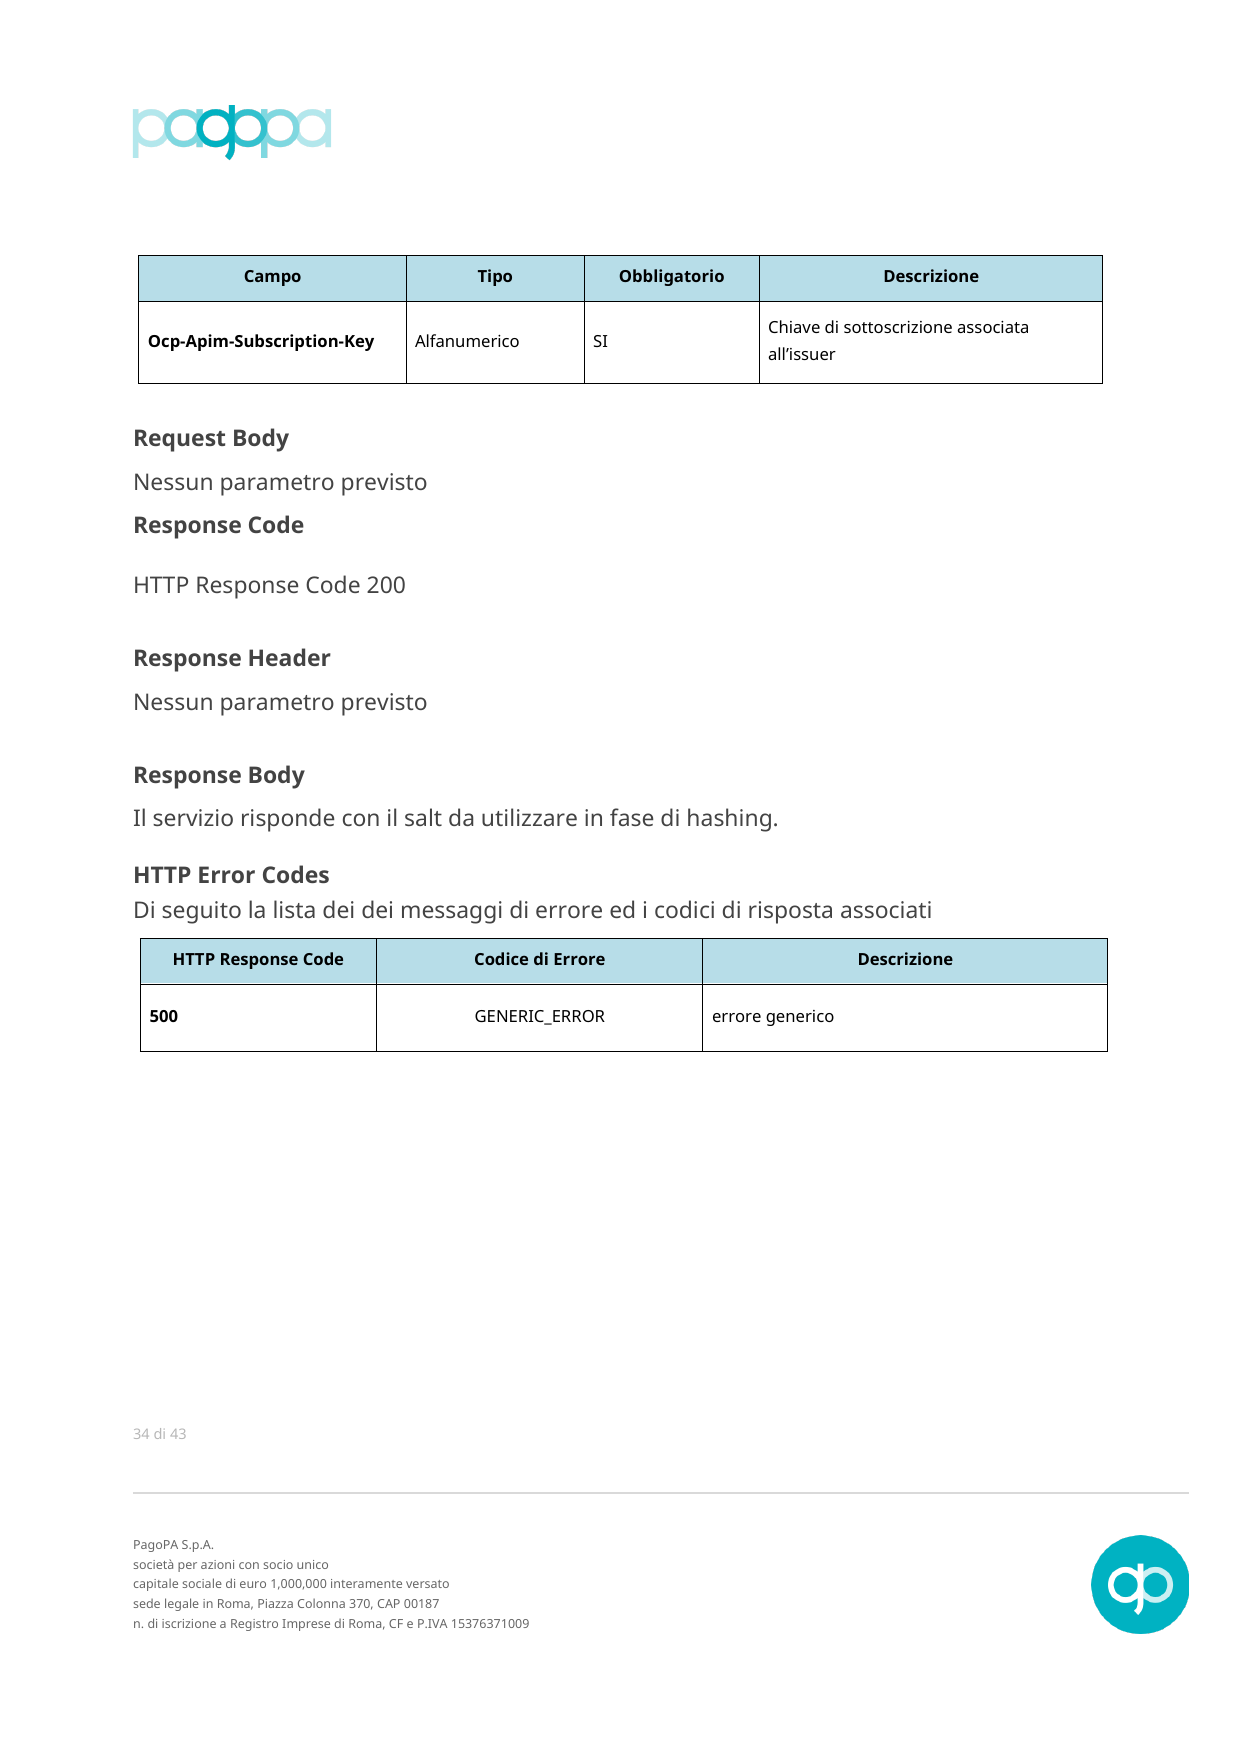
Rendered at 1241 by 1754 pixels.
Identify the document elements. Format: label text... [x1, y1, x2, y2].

text Nessun parametro previsto [133, 466, 1031, 497]
table_header Codice di Errore [377, 939, 702, 983]
text Di seguito la lista dei dei messaggi di errore ed i codici di risposta associati [133, 894, 1031, 926]
table_header HTTP Response Code [141, 939, 376, 983]
text Il servizio risponde con il salt da utilizzare in fase di hashing. [133, 802, 1090, 834]
text Response Code [133, 509, 1031, 540]
text Response Body [133, 759, 1090, 790]
text Request Body [133, 422, 1090, 453]
table_cell errore generico [703, 985, 1107, 1051]
text Nessun parametro previsto [133, 686, 1031, 717]
table_cell Alfanumerico [407, 302, 584, 383]
table_header Descrizione [760, 256, 1102, 301]
picture [1091, 1535, 1189, 1634]
table_header Tipo [407, 256, 584, 301]
table_header Obbligatorio [585, 256, 759, 301]
table_cell SI [585, 302, 759, 383]
text Response Header [133, 642, 1090, 673]
table_cell Chiave di sottoscrizione associata all’issuer [760, 302, 1102, 383]
table_cell GENERIC_ERROR [377, 985, 702, 1051]
table_cell 500 [141, 985, 376, 1051]
table_cell Ocp-Apim-Subscription-Key [139, 302, 406, 383]
table_header Campo [139, 256, 406, 301]
text HTTP Error Codes [133, 858, 1090, 890]
text HTTP Response Code 200 [133, 569, 1090, 601]
table_header Descrizione [703, 939, 1107, 983]
picture [132, 105, 332, 161]
